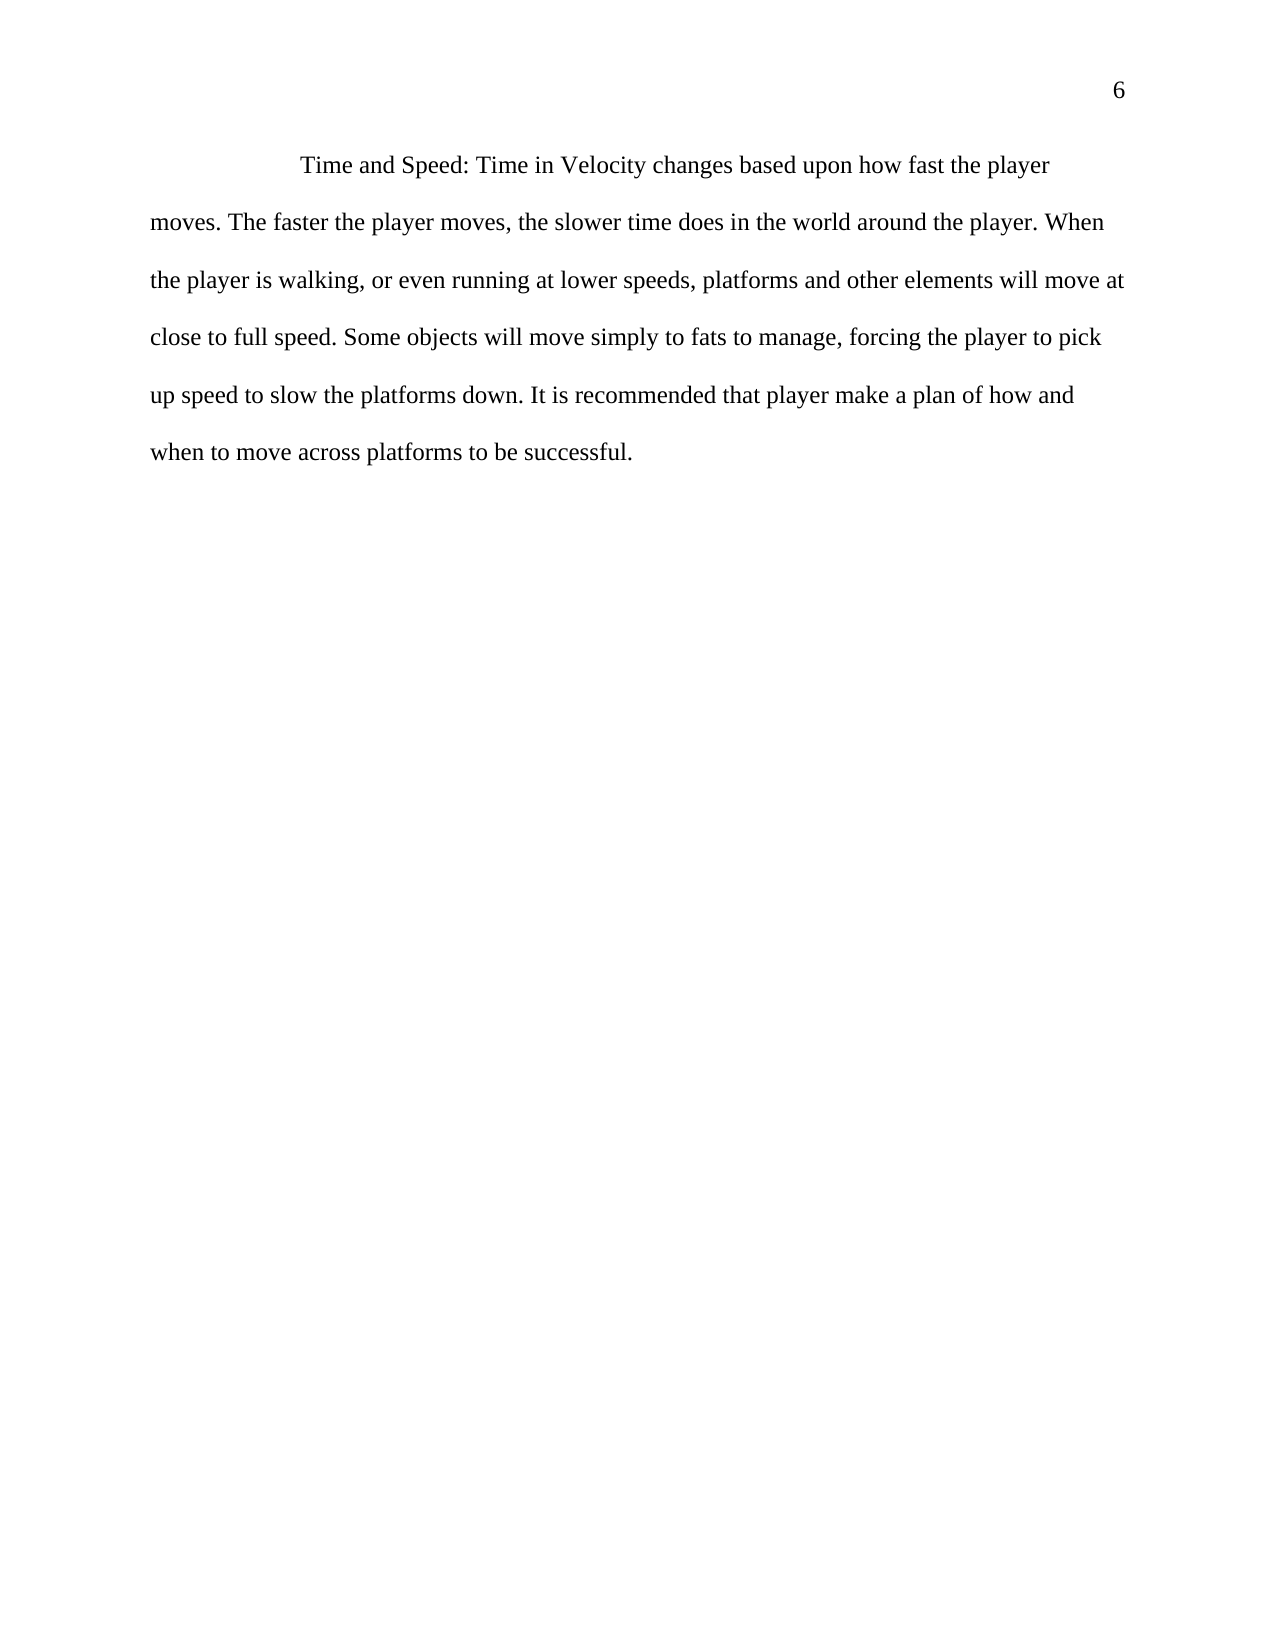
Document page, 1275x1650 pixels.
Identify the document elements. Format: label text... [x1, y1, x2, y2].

text Time and Speed: Time in Velocity changes based upon how fast the player moves. The faster the player moves, the slower time does in the world around the player. When the player is walking, or even running at lower speeds, platforms and other elements will move at close to full speed. Some objects will move simply to fats to manage, forcing the player to pick up speed to slow the platforms down. It is recommended that player make a plan of how and when to move across platforms to be successful. [150, 150, 1125, 466]
